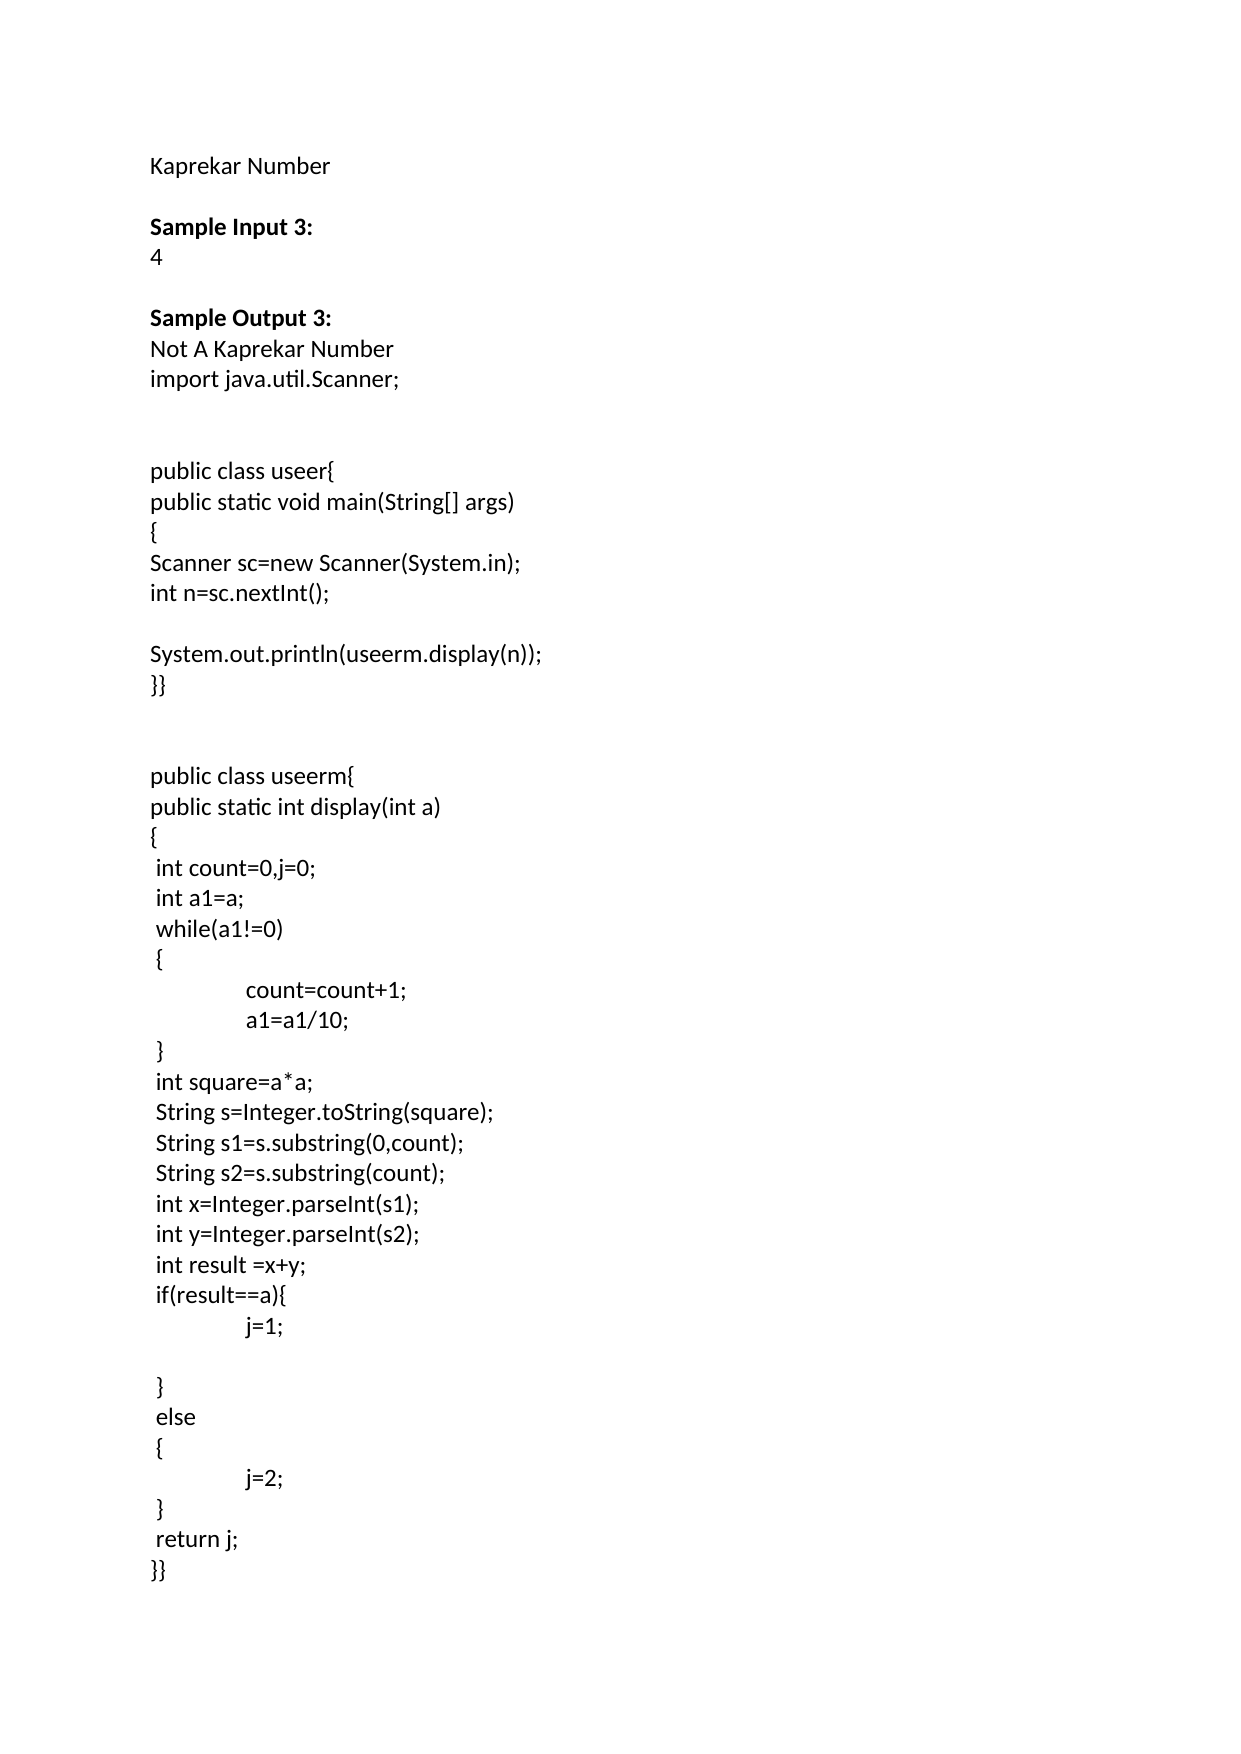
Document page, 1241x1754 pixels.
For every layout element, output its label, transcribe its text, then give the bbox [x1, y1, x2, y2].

text } [150, 1493, 1090, 1523]
text Sample Input 3: [150, 211, 1090, 242]
text int result =x+y; [150, 1249, 1090, 1279]
text 4 [150, 242, 1090, 272]
text { [150, 943, 1090, 974]
text String s2=s.substring(count); [150, 1157, 1090, 1188]
text int count=0,j=0; [150, 852, 1090, 882]
text { [150, 516, 1090, 547]
text public static int display(int a) [150, 791, 1090, 821]
text String s=Integer.toString(square); [150, 1096, 1090, 1127]
text { [150, 821, 1090, 852]
text a1=a1/10; [150, 1004, 1090, 1035]
text }} [150, 669, 1090, 699]
text Kaprekar Number [150, 150, 1090, 181]
text System.out.println(useerm.display(n)); [150, 638, 1090, 669]
text } [150, 1035, 1090, 1066]
text int square=a*a; [150, 1066, 1090, 1096]
text Sample Output 3: [150, 303, 1090, 333]
text Scanner sc=new Scanner(System.in); [150, 547, 1090, 577]
text int a1=a; [150, 882, 1090, 913]
text if(result==a){ [150, 1279, 1090, 1310]
text public static void main(String[] args) [150, 486, 1090, 516]
text { [150, 1432, 1090, 1462]
text count=count+1; [150, 974, 1090, 1004]
text while(a1!=0) [150, 913, 1090, 943]
text j=2; [150, 1462, 1090, 1493]
text Not A Kaprekar Number [150, 333, 1090, 364]
text int y=Integer.parseInt(s2); [150, 1218, 1090, 1249]
text int x=Integer.parseInt(s1); [150, 1188, 1090, 1218]
text String s1=s.substring(0,count); [150, 1127, 1090, 1157]
text import java.util.Scanner; [150, 364, 1090, 394]
text int n=sc.nextInt(); [150, 577, 1090, 608]
text } [150, 1371, 1090, 1401]
text return j; [150, 1523, 1090, 1554]
text }} [150, 1554, 1090, 1584]
text public class useerm{ [150, 760, 1090, 791]
text public class useer{ [150, 455, 1090, 486]
text else [150, 1401, 1090, 1432]
text j=1; [150, 1310, 1090, 1340]
